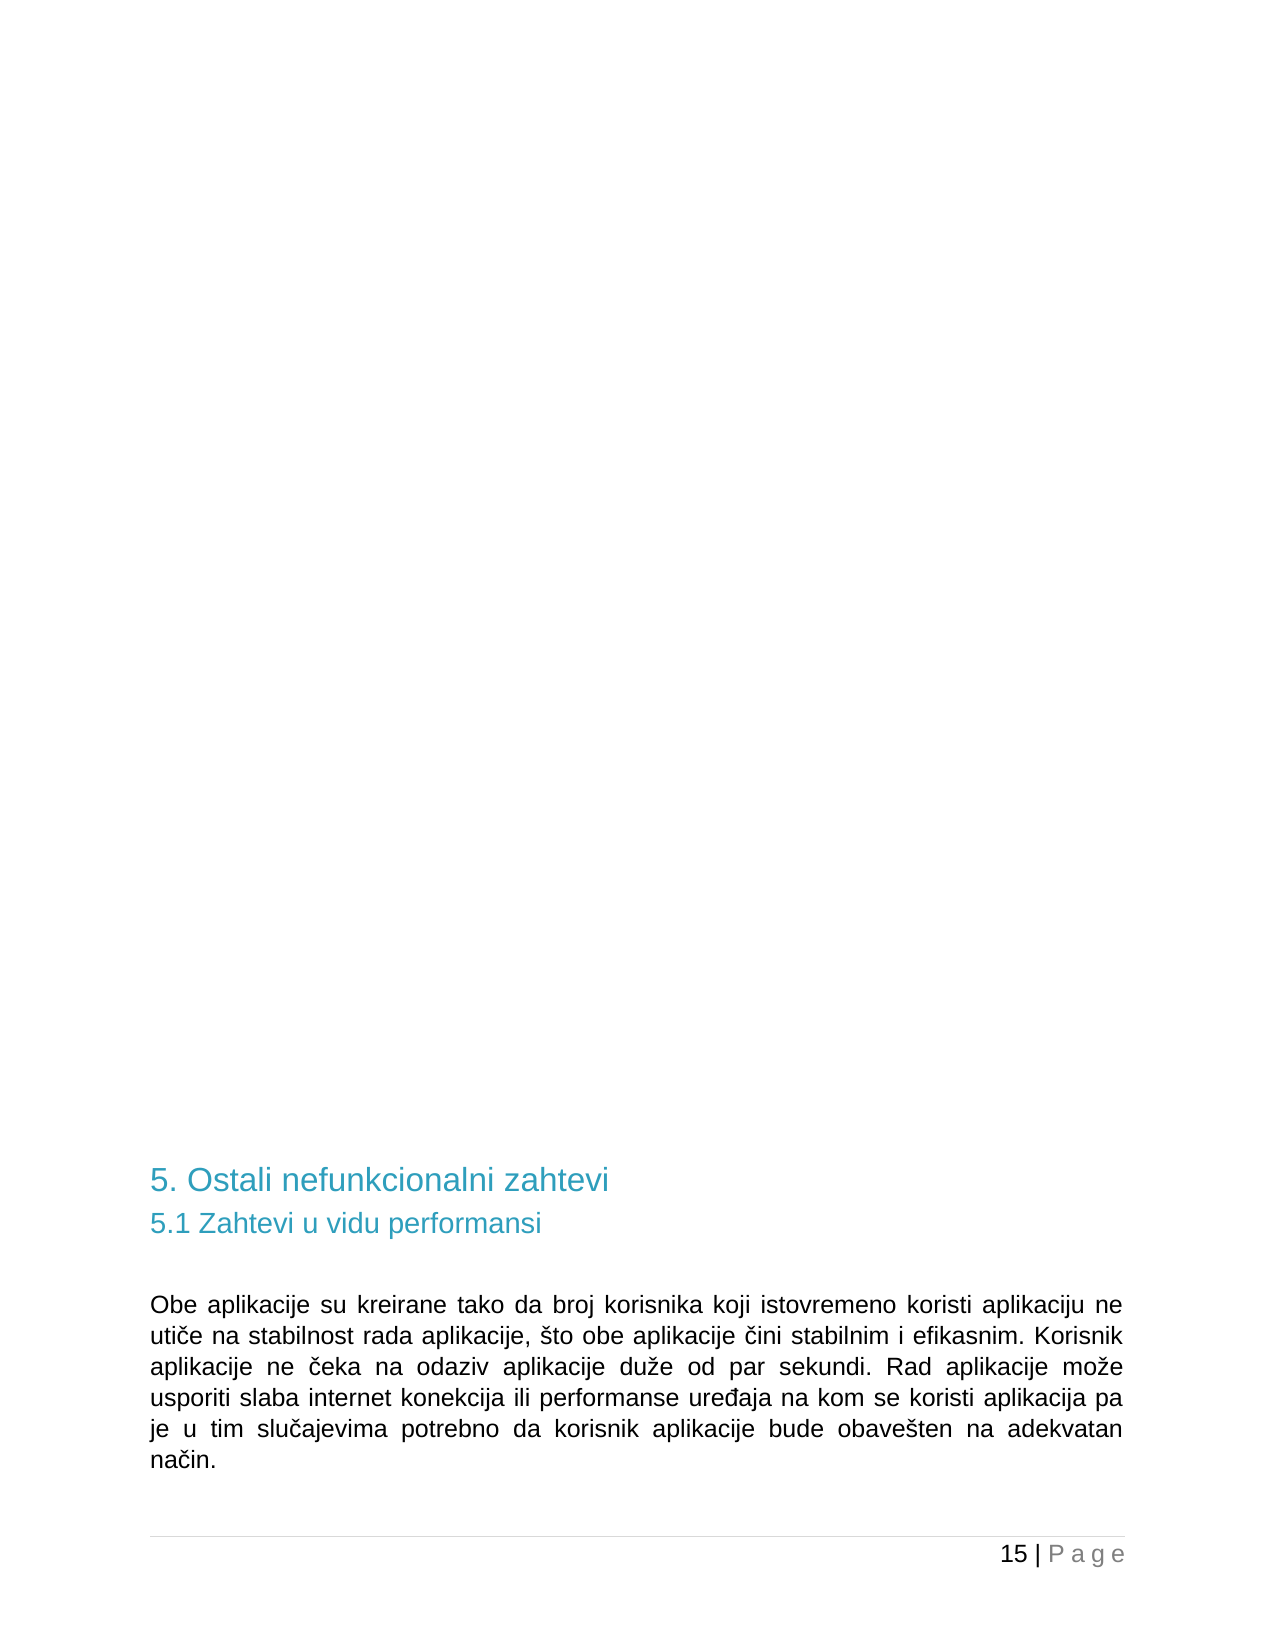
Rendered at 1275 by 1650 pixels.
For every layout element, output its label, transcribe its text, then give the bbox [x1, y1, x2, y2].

subtitle 5.1 Zahtevi u vidu performansi [150, 1206, 1125, 1239]
subtitle 5. Ostali nefunkcionalni zahtevi [150, 1160, 1125, 1199]
text Obe aplikacije su kreirane tako da broj korisnika koji istovremeno koristi aplikaciju ne utiče na stabilnost rada aplikacije, što obe aplikacije čini stabilnim i efikasnim. Korisnik aplikacije ne čeka na odaziv aplikacije duže od par sekundi. Rad aplikacije može usporiti slaba internet konekcija ili performanse uređaja na kom se koristi aplikacija pa je u tim slučajevima potrebno da korisnik aplikacije bude obavešten na adekvatan način. [150, 1290, 1125, 1474]
